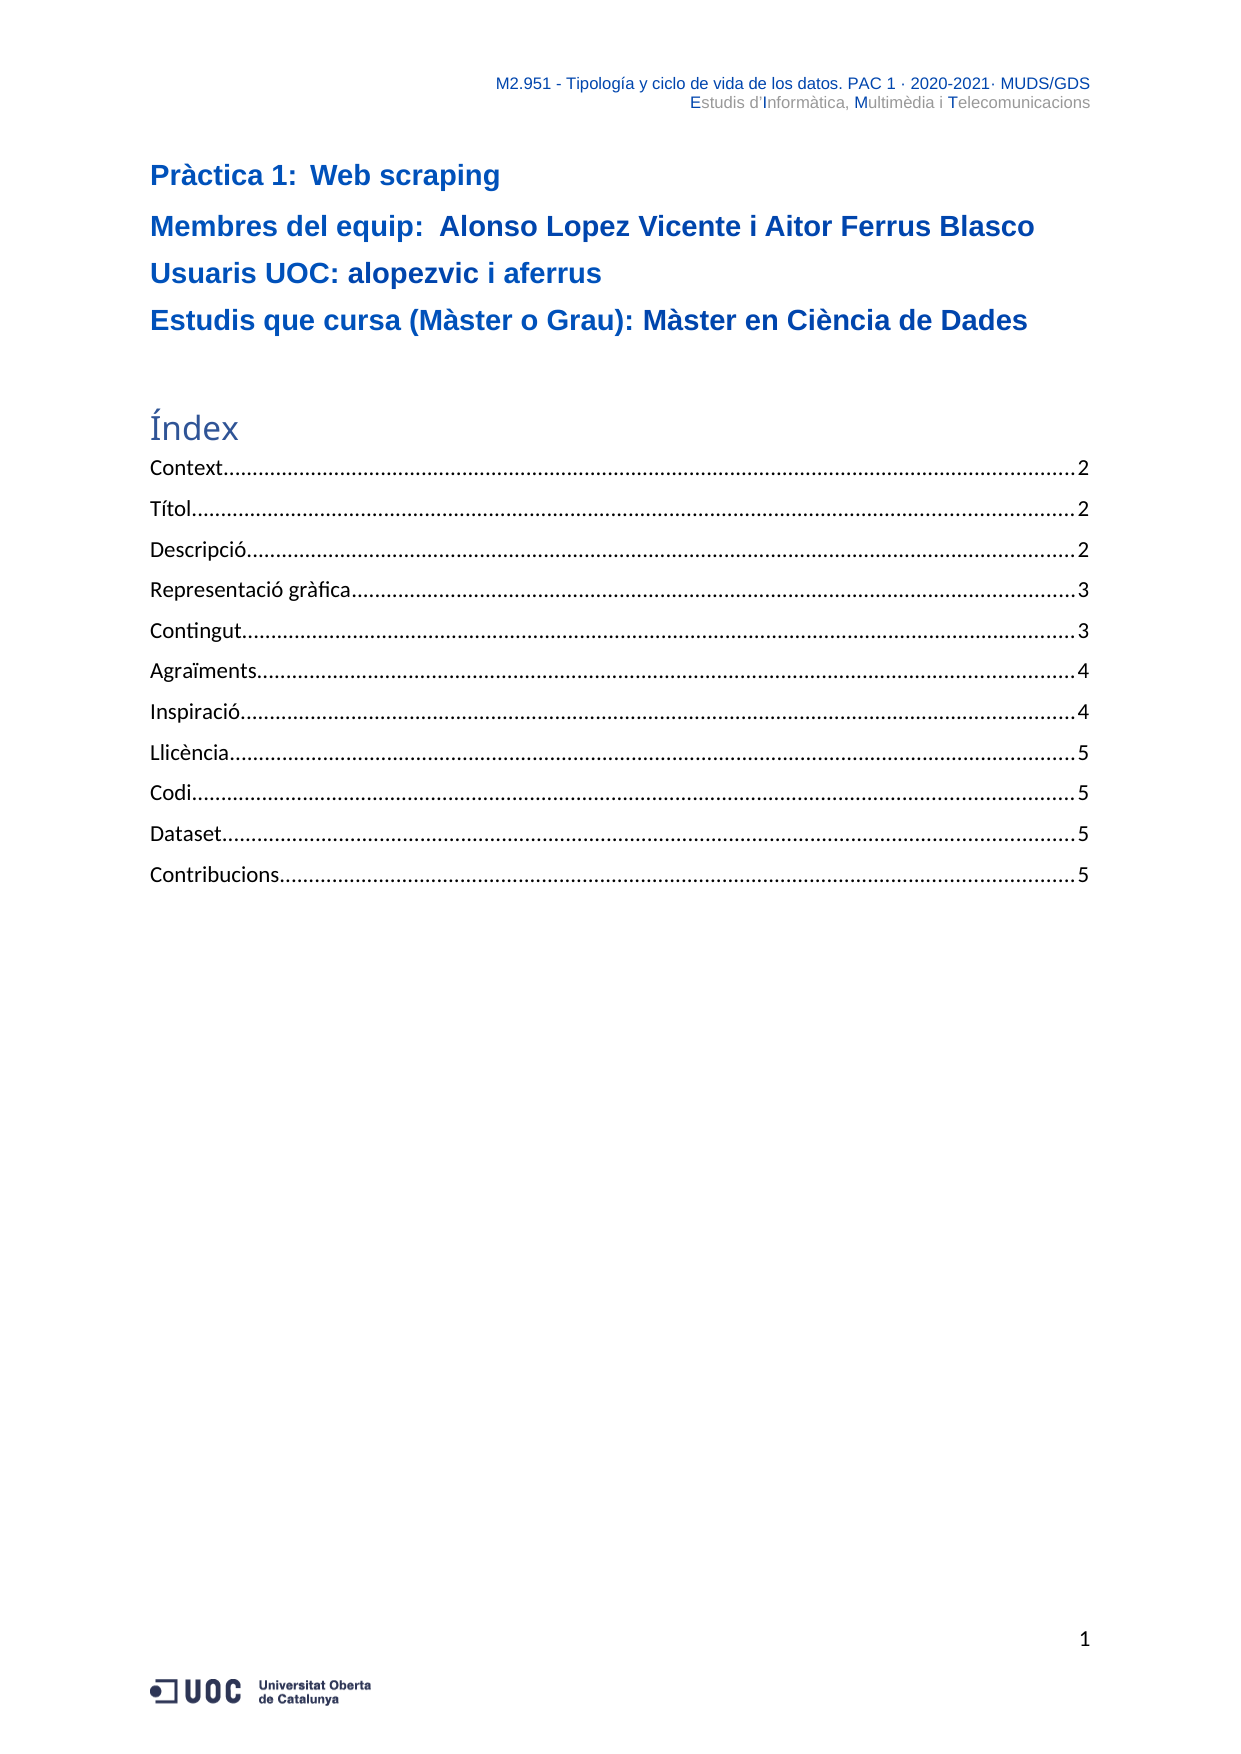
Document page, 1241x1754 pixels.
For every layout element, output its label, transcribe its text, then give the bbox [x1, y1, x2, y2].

text Pràctica 1: Web scraping [150, 158, 1090, 192]
text Membres del equip: Alonso Lopez Vicente i Aitor Ferrus Blasco [150, 209, 1090, 242]
text Usuaris UOC: alopezvic i aferrus [150, 256, 1090, 289]
text Estudis que cursa (Màster o Grau): Màster en Ciència de Dades [150, 302, 1090, 336]
picture [150, 1679, 371, 1706]
